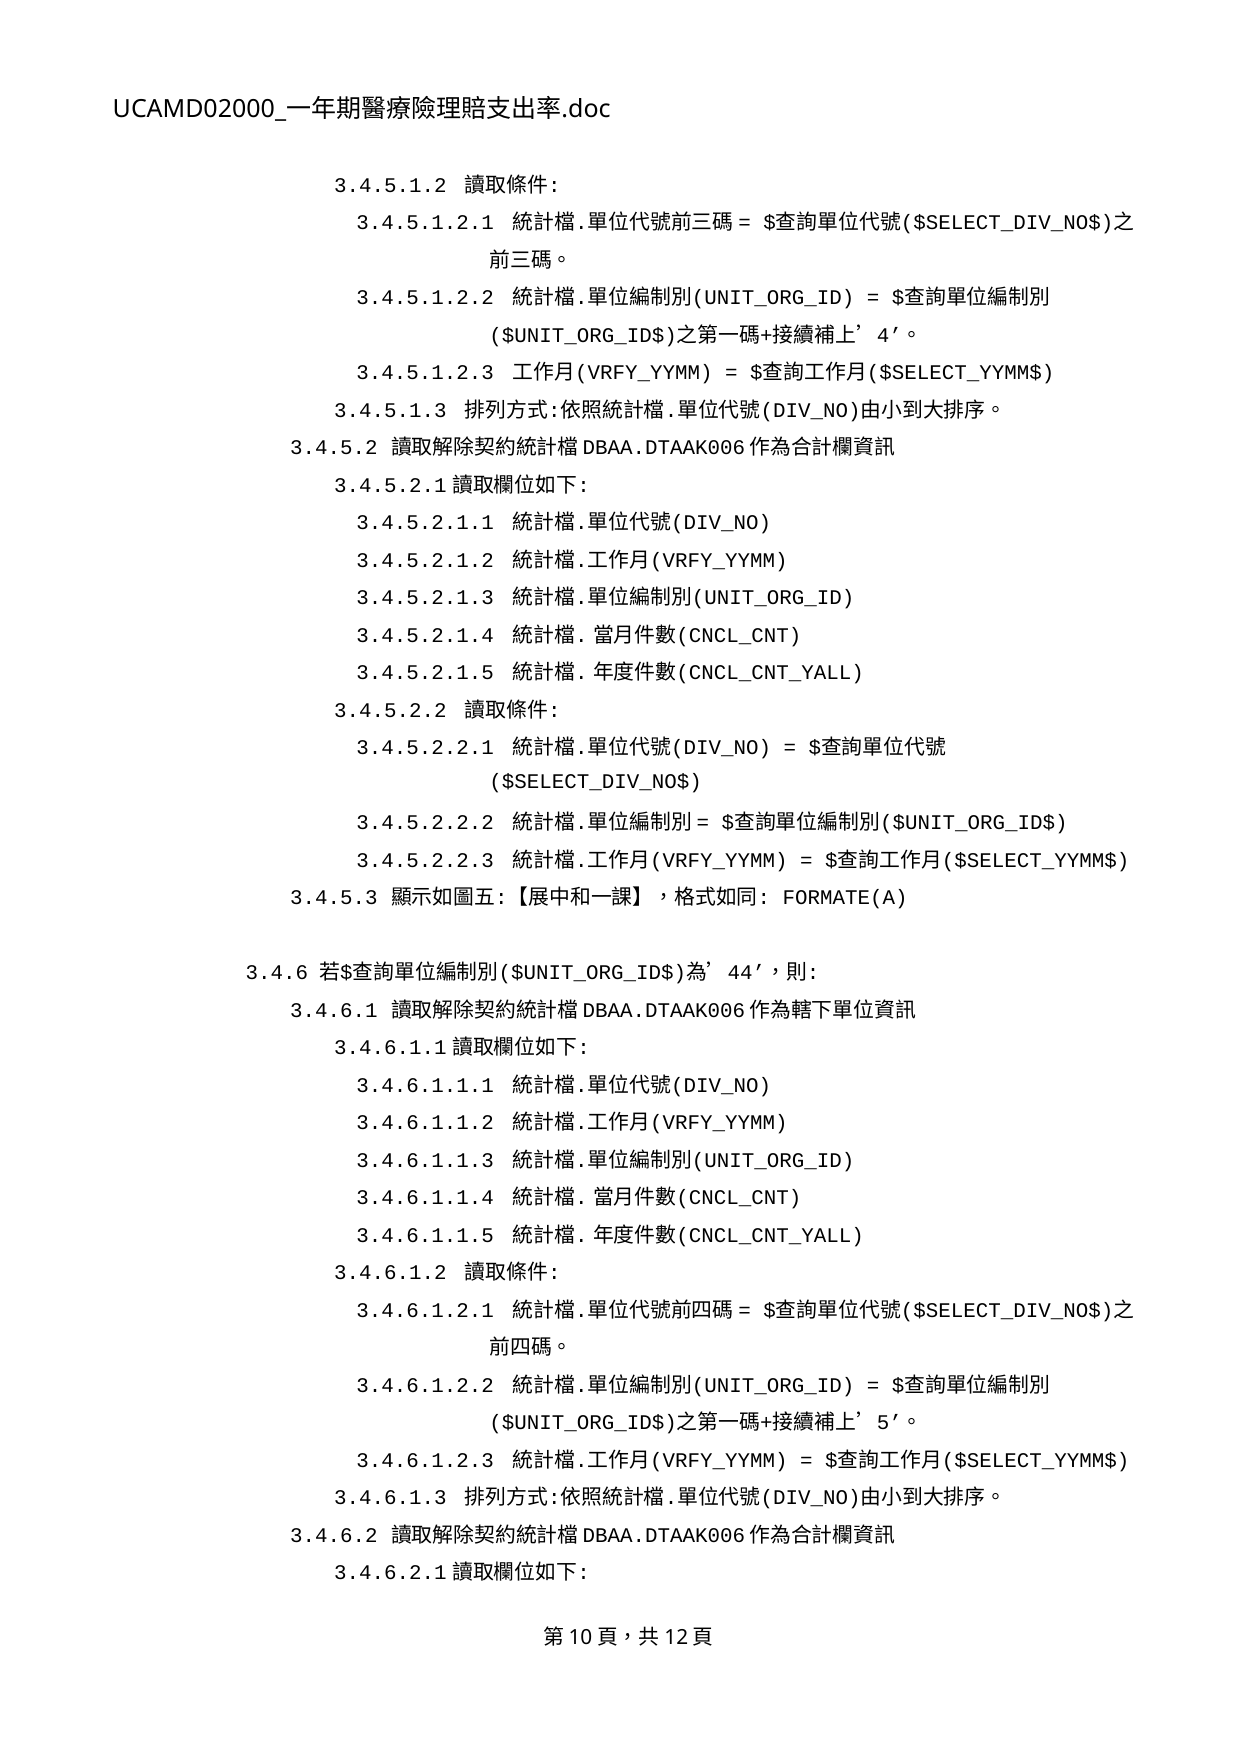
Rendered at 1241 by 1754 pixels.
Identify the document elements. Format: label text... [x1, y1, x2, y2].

list 讀取解除契約統計檔DBAA.DTAAK006作為合計欄資訊 [290, 427, 1144, 464]
list 統計檔.單位編制別 = $查詢單位編制別($UNIT_ORG_ID$) [356, 802, 1144, 839]
list 統計檔.工作月(VRFY_YYMM) [356, 539, 1144, 577]
list 統計檔.單位代號(DIV_NO) [356, 502, 1144, 539]
list 讀取欄位如下: [334, 1027, 1144, 1064]
list 統計檔.工作月(VRFY_YYMM) [356, 1102, 1144, 1139]
list 讀取欄位如下: [334, 1552, 1144, 1589]
list 統計檔.單位代號前三碼 = $查詢單位代號($SELECT_DIV_NO$)之前三碼。 [356, 202, 1144, 277]
list 排列方式:依照統計檔.單位代號(DIV_NO)由小到大排序。 [334, 1477, 1144, 1514]
list 讀取欄位如下: [334, 464, 1144, 502]
list 統計檔.單位代號(DIV_NO) [356, 1064, 1144, 1102]
list 統計檔. 當月件數(CNCL_CNT) [356, 1177, 1144, 1214]
list 讀取條件: [334, 689, 1144, 727]
list 工作月(VRFY_YYMM) = $查詢工作月($SELECT_YYMM$) [356, 352, 1144, 389]
list 顯示如圖五:【展中和一課】，格式如同: FORMATE(A) [290, 877, 1144, 914]
list 統計檔. 當月件數(CNCL_CNT) [356, 614, 1144, 652]
list 統計檔.單位編制別(UNIT_ORG_ID) [356, 1139, 1144, 1177]
list 排列方式:依照統計檔.單位代號(DIV_NO)由小到大排序。 [334, 389, 1144, 427]
list 讀取解除契約統計檔DBAA.DTAAK006作為合計欄資訊 [290, 1514, 1144, 1552]
list 統計檔.單位編制別(UNIT_ORG_ID) = $查詢單位編制別($UNIT_ORG_ID$)之第一碼+接續補上’5’。 [356, 1364, 1144, 1439]
list 統計檔.工作月(VRFY_YYMM) = $查詢工作月($SELECT_YYMM$) [356, 1439, 1144, 1477]
list 統計檔.單位編制別(UNIT_ORG_ID) [356, 577, 1144, 614]
list 統計檔. 年度件數(CNCL_CNT_YALL) [356, 1214, 1144, 1252]
list 統計檔.單位代號(DIV_NO) = $查詢單位代號($SELECT_DIV_NO$) [356, 727, 1144, 802]
list 統計檔.單位編制別(UNIT_ORG_ID) = $查詢單位編制別($UNIT_ORG_ID$)之第一碼+接續補上’4’。 [356, 277, 1144, 352]
list 讀取條件: [334, 164, 1144, 202]
list 若$查詢單位編制別($UNIT_ORG_ID$)為’44’，則: [245, 952, 1144, 989]
list 統計檔.工作月(VRFY_YYMM) = $查詢工作月($SELECT_YYMM$) [356, 839, 1144, 877]
list 讀取條件: [334, 1252, 1144, 1289]
list 讀取解除契約統計檔DBAA.DTAAK006作為轄下單位資訊 [290, 989, 1144, 1027]
list 統計檔. 年度件數(CNCL_CNT_YALL) [356, 652, 1144, 689]
list 統計檔.單位代號前四碼 = $查詢單位代號($SELECT_DIV_NO$)之前四碼。 [356, 1289, 1144, 1364]
